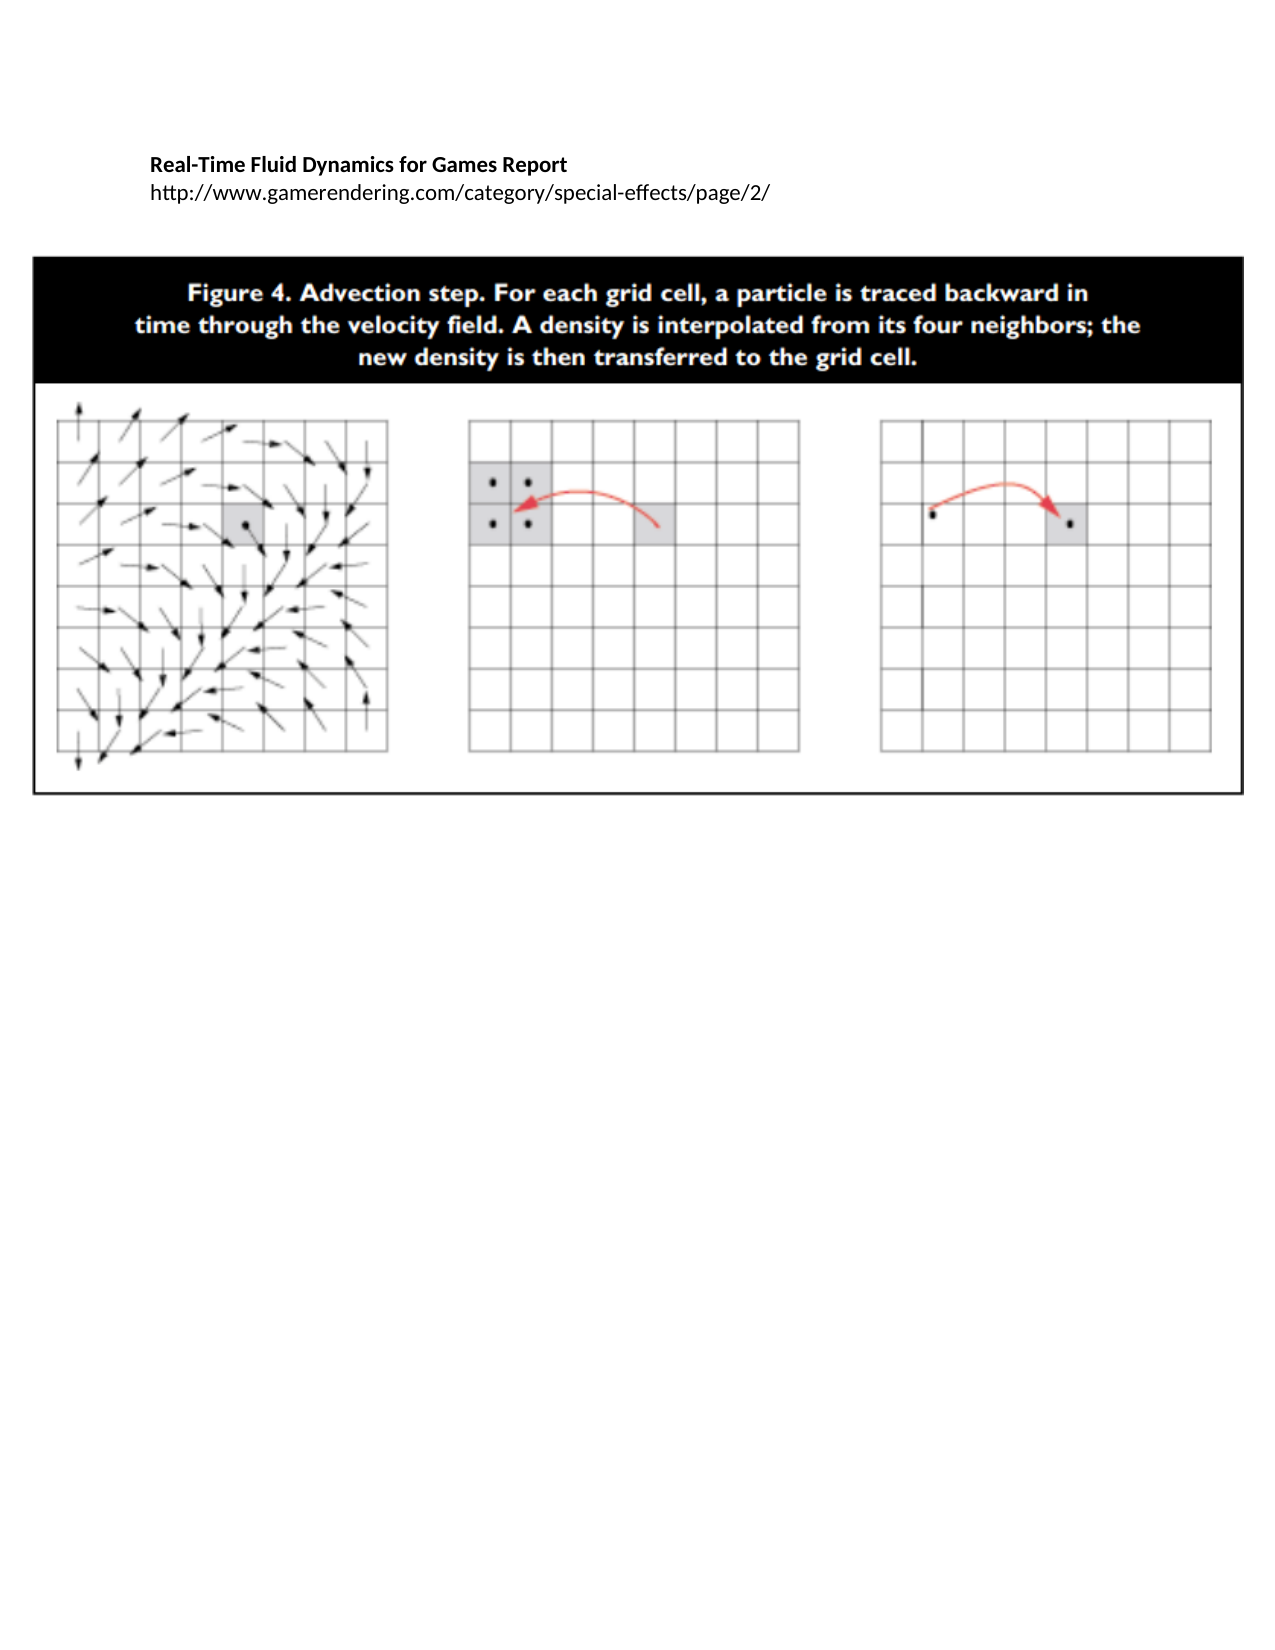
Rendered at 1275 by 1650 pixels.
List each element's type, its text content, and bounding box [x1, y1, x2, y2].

text Real-Time Fluid Dynamics for Games Report [150, 150, 1125, 178]
picture [31, 254, 1244, 797]
text http://www.gamerendering.com/category/special-effects/page/2/ [150, 178, 1125, 206]
